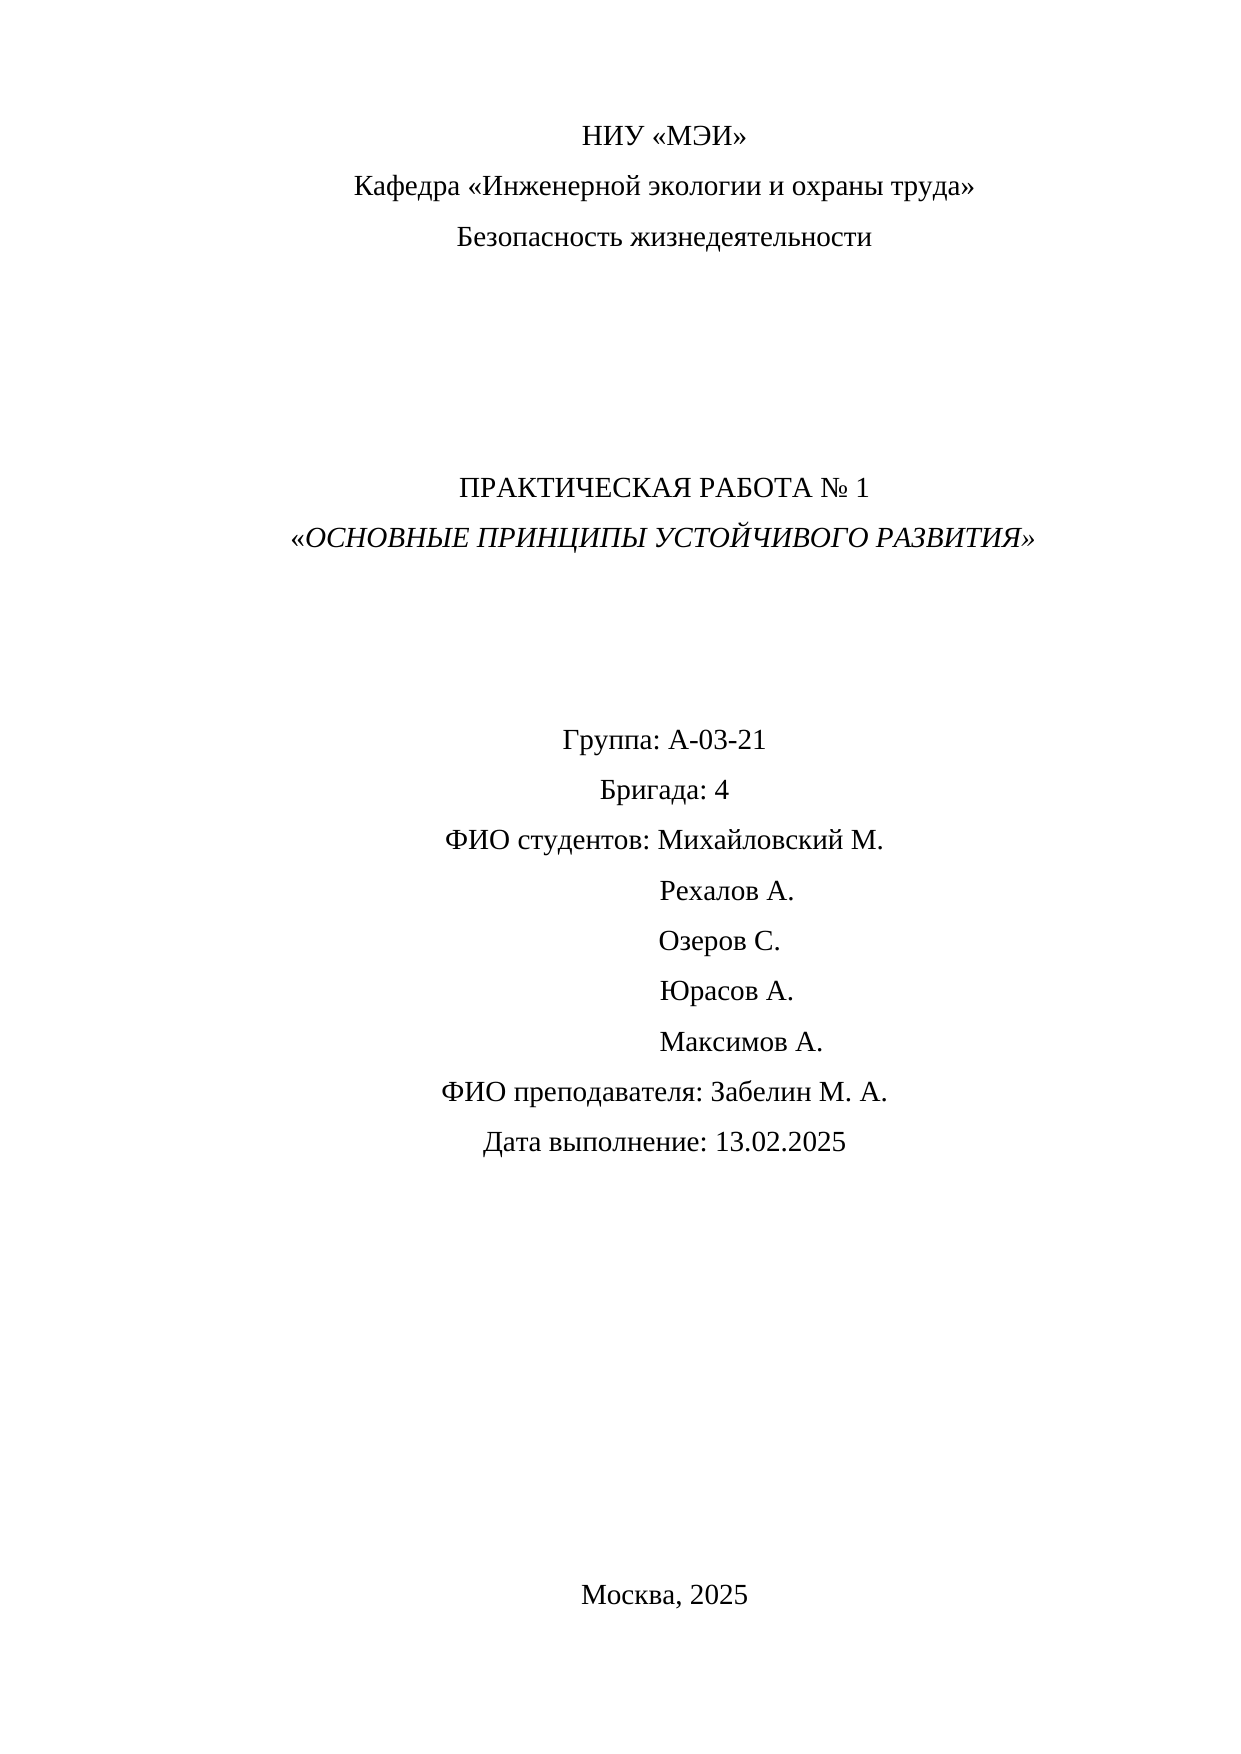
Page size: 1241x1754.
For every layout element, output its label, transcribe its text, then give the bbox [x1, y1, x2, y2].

text ПРАКТИЧЕСКАЯ РАБОТА № 1 [177, 470, 1152, 504]
text Кафедра «Инженерной экологии и охраны труда» [177, 168, 1152, 202]
text ФИО преподавателя: Забелин М. А. [177, 1074, 1152, 1108]
text Безопасность жизнедеятельности [177, 219, 1152, 252]
text Дата выполнение: 13.02.2025 [177, 1124, 1152, 1158]
text ФИО студентов: Михайловский М. [177, 822, 1152, 856]
text НИУ «МЭИ» [177, 118, 1152, 152]
text Москва, 2025 [177, 1577, 1152, 1611]
text Рехалов А. [251, 873, 1152, 906]
text Группа: А-03-21 [177, 722, 1152, 755]
text Озеров С. [251, 923, 1152, 957]
text «ОСНОВНЫЕ ПРИНЦИПЫ УСТОЙЧИВОГО РАЗВИТИЯ» [177, 521, 1152, 554]
text Бригада: 4 [177, 772, 1152, 806]
text Максимов А. [251, 1024, 1152, 1057]
text Юрасов А. [251, 973, 1152, 1007]
